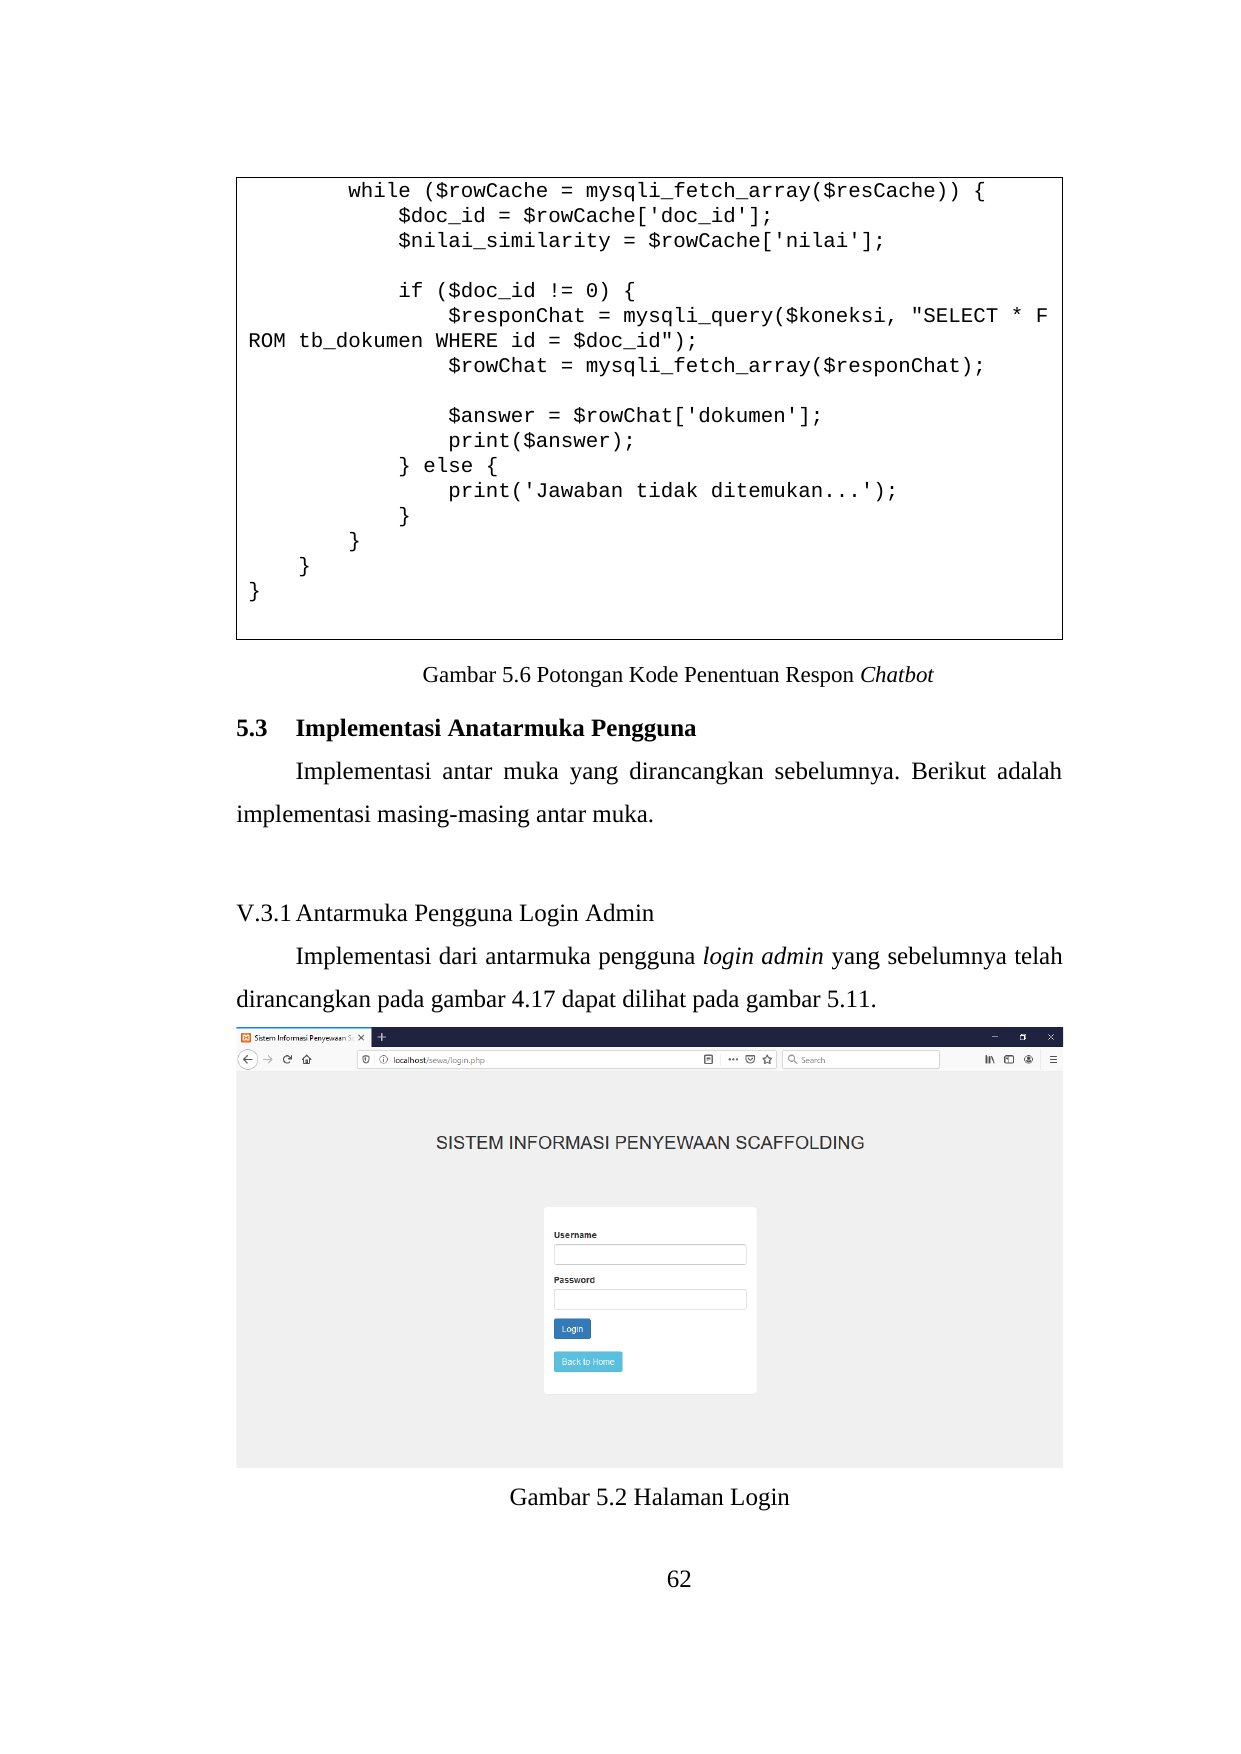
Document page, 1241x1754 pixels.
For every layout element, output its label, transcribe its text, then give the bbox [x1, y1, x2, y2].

text Implementasi antar muka yang dirancangkan sebelumnya. Berikut adalah implementasi masing-masing antar muka. [236, 756, 1063, 828]
list Implementasi Anatarmuka Pengguna [236, 713, 1063, 742]
picture [236, 1027, 1064, 1468]
text Gambar 5.2 Halaman Login [236, 1482, 1063, 1511]
text Implementasi dari antarmuka pengguna login admin yang sebelumnya telah dirancangkan pada gambar 4.17 dapat dilihat pada gambar 5.11. [236, 941, 1063, 1013]
subtitle Antarmuka Pengguna Login Admin [236, 898, 1063, 927]
